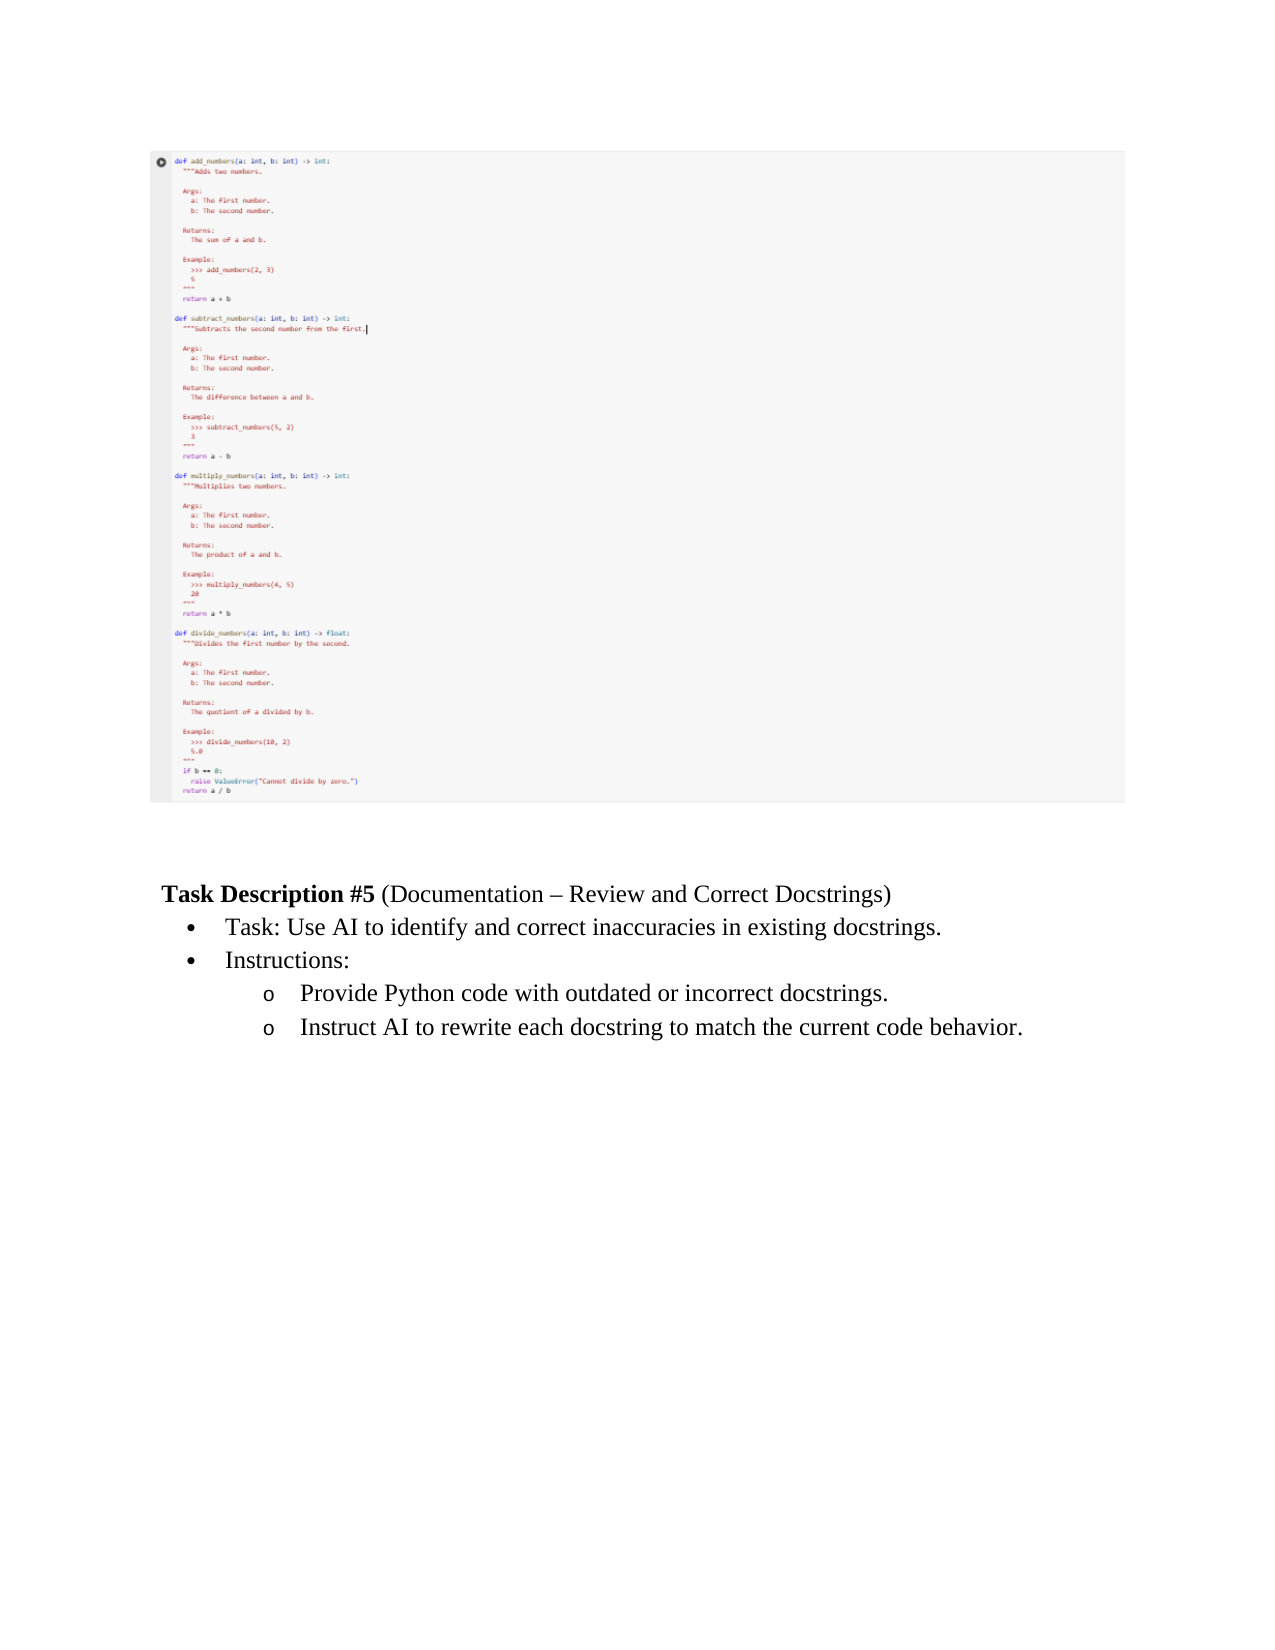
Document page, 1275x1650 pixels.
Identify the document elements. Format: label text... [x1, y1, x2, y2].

text Task Description #5 (Documentation – Review and Correct Docstrings) [161, 879, 1125, 908]
picture [150, 150, 1125, 854]
list Provide Python code with outdated or incorrect docstrings. [262, 978, 1125, 1008]
list Instructions: [187, 945, 1125, 974]
list Instruct AI to rewrite each docstring to match the current code behavior. [262, 1012, 1125, 1042]
list Task: Use AI to identify and correct inaccuracies in existing docstrings. [187, 912, 1125, 941]
